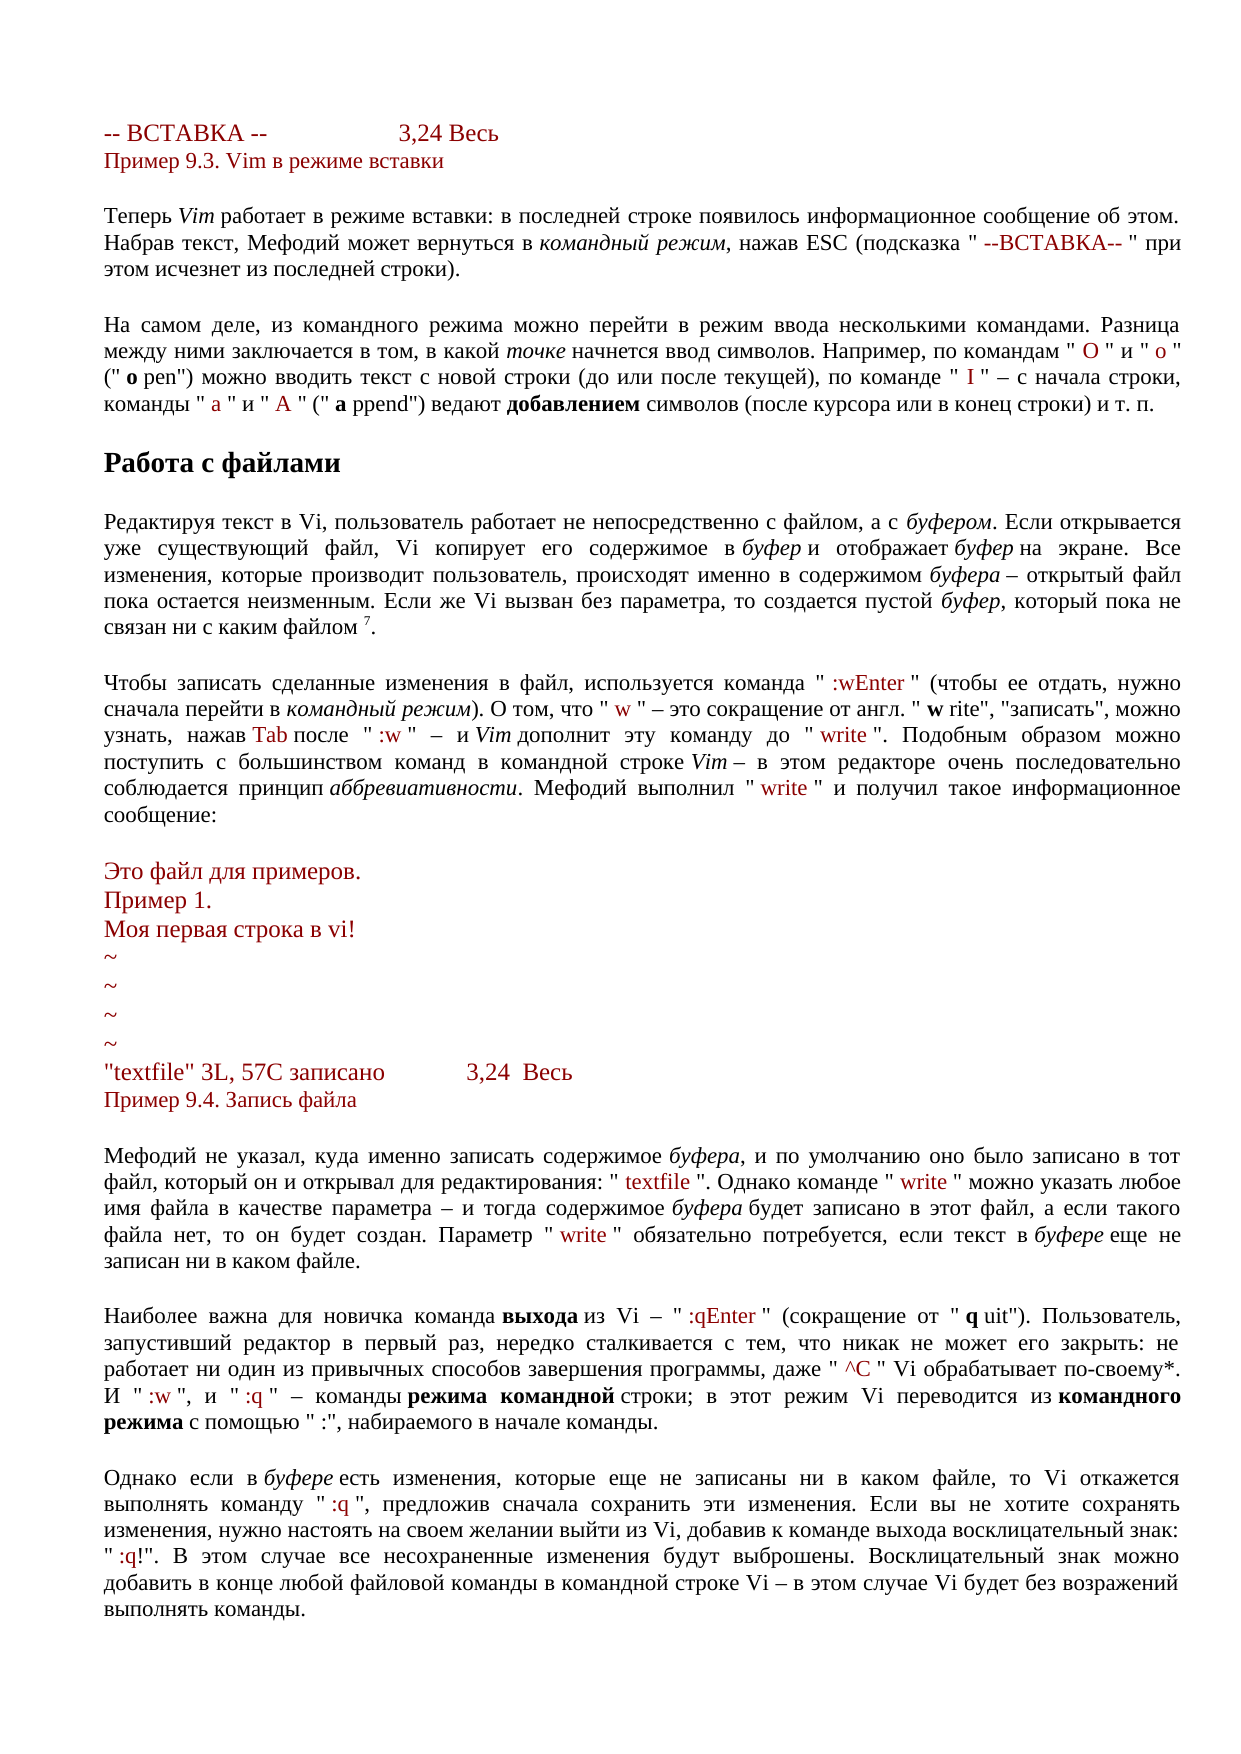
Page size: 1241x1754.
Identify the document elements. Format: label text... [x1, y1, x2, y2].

text Пример 9.4. Запись файла [103, 1086, 1181, 1112]
text Это файл для примеров. [103, 856, 1181, 885]
text Чтобы записать сделанные изменения в файл, используется команда " :wEnter " (чтобы ее отдать, нужно сначала перейти в командный режим). О том, что " w " – это сокращение от англ. " w rite", "записать", можно узнать, нажав Tab после " :w " – и Vim дополнит эту команду до " write ". Подобным образом можно поступить с большинством команд в командной строке Vim – в этом редакторе очень последовательно соблюдается принцип аббревиативности. Мефодий выполнил " write " и получил такое информационное сообщение: [103, 669, 1181, 827]
text Мефодий не указал, куда именно записать содержимое буфера, и по умолчанию оно было записано в тот файл, который он и открывал для редактирования: " textfile ". Однако команде " write " можно указать любое имя файла в качестве параметра – и тогда содержимое буфера будет записано в этот файл, а если такого файла нет, то он будет создан. Параметр " write " обязательно потребуется, если текст в буфере еще не записан ни в каком файле. [103, 1142, 1181, 1273]
text ~ [103, 942, 1181, 971]
text ~ [103, 1000, 1181, 1029]
text На самом деле, из командного режима можно перейти в режим ввода несколькими командами. Разница между ними заключается в том, в какой точке начнется ввод символов. Например, по командам " O " и " o " (" o pen") можно вводить текст с новой строки (до или после текущей), по команде " I " – с начала строки, команды " a " и " A " (" a ppend") ведают добавлением символов (после курсора или в конец строки) и т. п. [103, 311, 1181, 416]
text "textfile" 3L, 57C записано 3,24 Весь [103, 1057, 1181, 1086]
text Однако если в буфере есть изменения, которые еще не записаны ни в каком файле, то Vi откажется выполнять команду " :q ", предложив сначала сохранить эти изменения. Если вы не хотите сохранять изменения, нужно настоять на своем желании выйти из Vi, добавив к команде выхода восклицательный знак: " :q!". В этом случае все несохраненные изменения будут выброшены. Восклицательный знак можно добавить в конце любой файловой команды в командной строке Vi – в этом случае Vi будет без возражений выполнять команды. [103, 1463, 1181, 1622]
text Редактируя текст в Vi, пользователь работает не непосредственно с файлом, а с буфером. Если открывается уже существующий файл, Vi копирует его содержимое в буфер и отображает буфер на экране. Все изменения, которые производит пользователь, происходят именно в содержимом буфера – открытый файл пока остается неизменным. Если же Vi вызван без параметра, то создается пустой буфер, который пока не связан ни с каким файлом 7. [103, 508, 1181, 640]
text ~ [103, 971, 1181, 1000]
text Работа с файлами [103, 445, 1181, 479]
text Пример 9.3. Vim в режиме вставки [103, 147, 1181, 173]
text -- ВСТАВКА -- 3,24 Весь [103, 118, 1181, 147]
text Наиболее важна для новичка команда выхода из Vi – " :qEnter " (сокращение от " q uit"). Пользователь, запустивший редактор в первый раз, нередко сталкивается с тем, что никак не может его закрыть: не работает ни один из привычных способов завершения программы, даже " ^C " Vi обрабатывает по-своему*. И " :w ", и " :q " – команды режима командной строки; в этот режим Vi переводится из командного режима с помощью " :", набираемого в начале команды. [103, 1303, 1181, 1434]
text Теперь Vim работает в режиме вставки: в последней строке появилось информационное сообщение об этом. Набрав текст, Мефодий может вернуться в командный режим, нажав ESC (подсказка " --ВСТАВКА-- " при этом исчезнет из последней строки). [103, 202, 1181, 281]
text Пример 1. [103, 885, 1181, 914]
text ~ [103, 1029, 1181, 1057]
text Моя первая строка в vi! [103, 914, 1181, 942]
